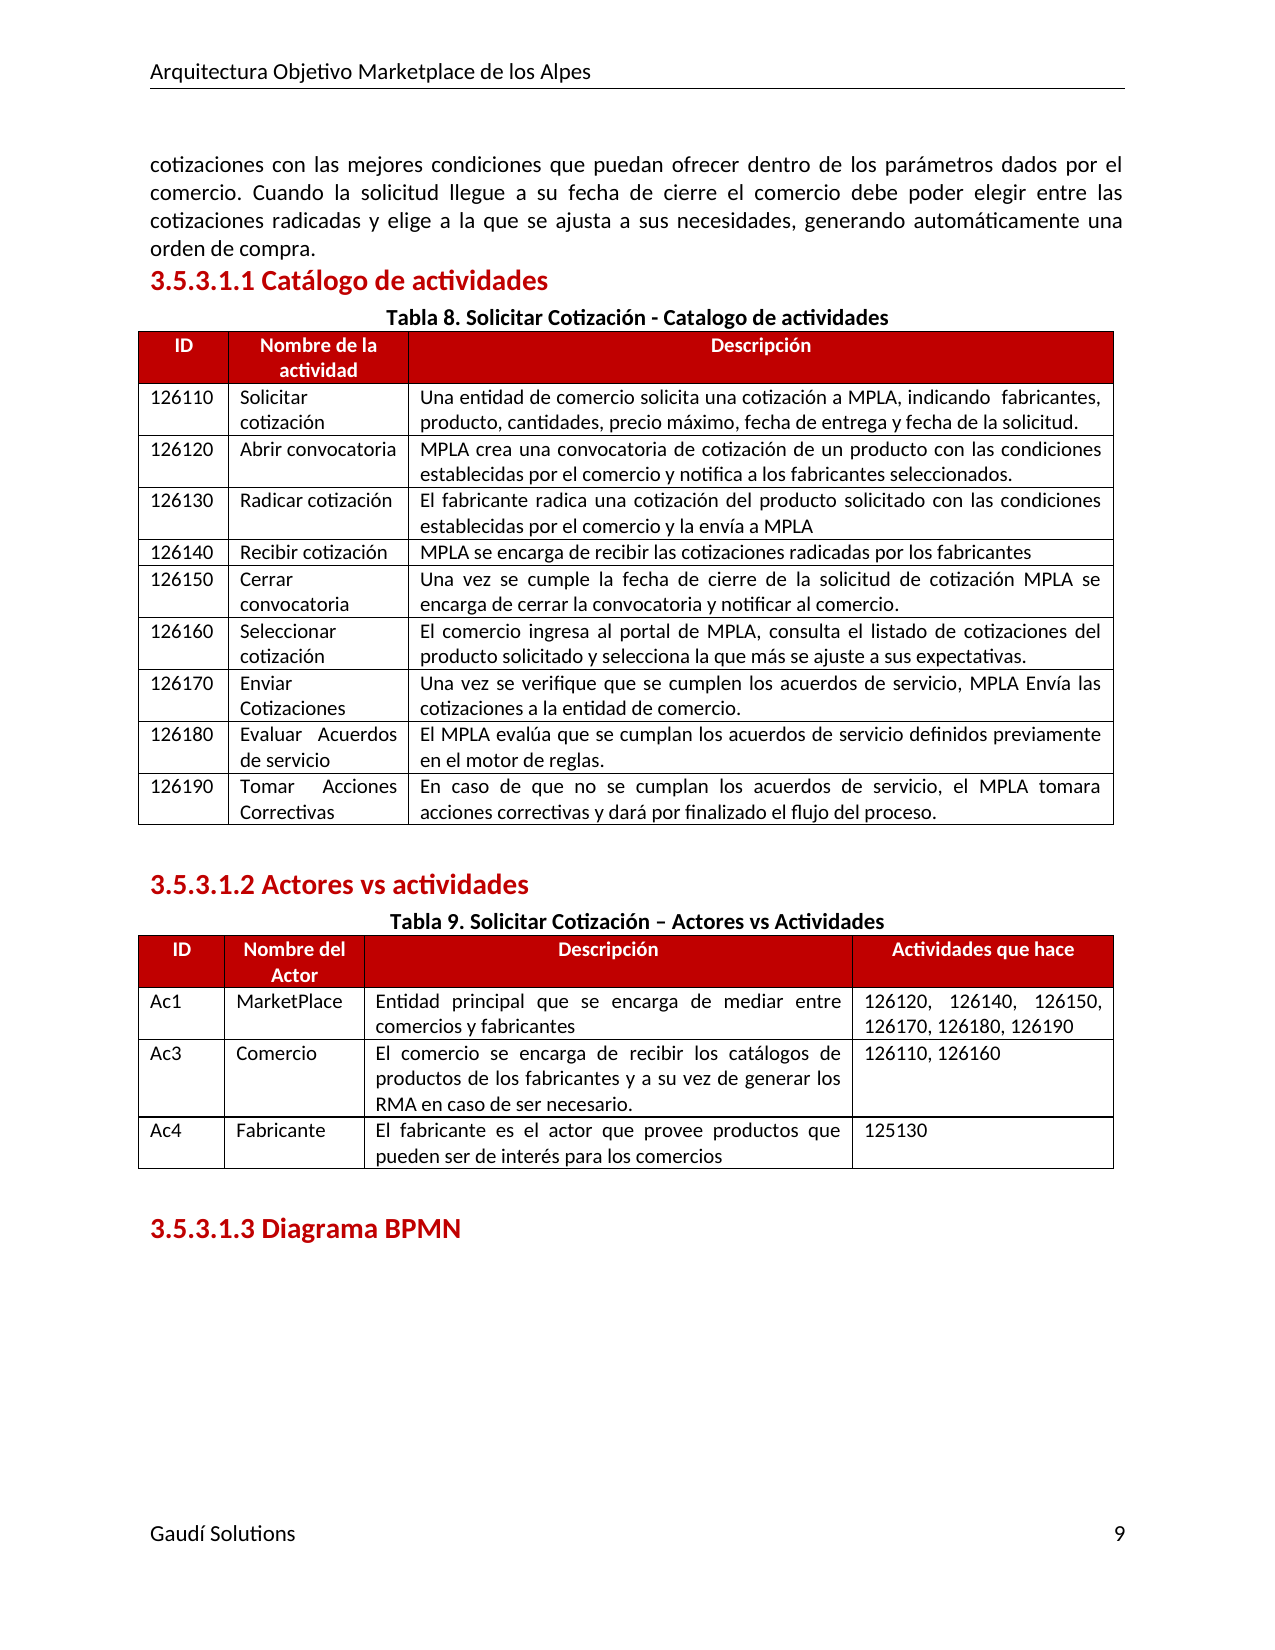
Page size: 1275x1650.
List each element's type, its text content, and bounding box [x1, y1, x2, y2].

table_cell Recibir cotización [229, 540, 408, 565]
table_cell MPLA se encarga de recibir las cotizaciones radicadas por los fabricantes [409, 540, 1113, 565]
table_cell En caso de que no se cumplan los acuerdos de servicio, el MPLA tomara acciones correctivas y dará por finalizado el flujo del proceso. [409, 774, 1113, 824]
table_cell Radicar cotización [229, 488, 408, 538]
table_cell 126150 [139, 566, 228, 617]
table_cell El fabricante es el actor que provee productos que pueden ser de interés para los comercios [365, 1118, 852, 1168]
table_cell Una vez se verifique que se cumplen los acuerdos de servicio, MPLA Envía las cotizaciones a la entidad de comercio. [409, 670, 1113, 721]
table_header Actividades que hace [853, 936, 1113, 987]
table_cell Evaluar Acuerdos de servicio [229, 722, 408, 772]
table_cell 126120 [139, 436, 228, 487]
table_cell 126170 [139, 670, 228, 721]
table_cell Abrir convocatoria [229, 436, 408, 487]
table_cell El fabricante radica una cotización del producto solicitado con las condiciones establecidas por el comercio y la envía a MPLA [409, 488, 1113, 538]
table_cell 126160 [139, 618, 228, 669]
table_cell El comercio ingresa al portal de MPLA, consulta el listado de cotizaciones del producto solicitado y selecciona la que más se ajuste a sus expectativas. [409, 618, 1113, 669]
table_cell Tomar Acciones Correctivas [229, 774, 408, 824]
text 3.5.3.1.3 Diagrama BPMN [150, 1210, 1125, 1246]
table_cell 126120, 126140, 126150, 126170, 126180, 126190 [853, 988, 1113, 1039]
table_cell Solicitar cotización [229, 384, 408, 435]
table_cell 126130 [139, 488, 228, 538]
table_cell Enviar Cotizaciones [229, 670, 408, 721]
text 3.5.3.1.1 Catálogo de actividades [150, 262, 1125, 298]
table_cell 126180 [139, 722, 228, 772]
table_cell 126190 [139, 774, 228, 824]
table_header ID [139, 332, 228, 383]
table_cell MPLA crea una convocatoria de cotización de un producto con las condiciones establecidas por el comercio y notifica a los fabricantes seleccionados. [409, 436, 1113, 487]
table_cell El MPLA evalúa que se cumplan los acuerdos de servicio definidos previamente en el motor de reglas. [409, 722, 1113, 772]
text 3.5.3.1.2 Actores vs actividades [150, 866, 1125, 902]
table_cell Una vez se cumple la fecha de cierre de la solicitud de cotización MPLA se encarga de cerrar la convocatoria y notificar al comercio. [409, 566, 1113, 617]
table_cell 125130 [853, 1118, 1113, 1168]
table_cell Comercio [225, 1040, 364, 1116]
table_cell 126110 [139, 384, 228, 435]
table_cell Cerrar convocatoria [229, 566, 408, 617]
table_cell Ac4 [139, 1118, 224, 1168]
table_cell Seleccionar cotización [229, 618, 408, 669]
table_header Nombre del Actor [225, 936, 364, 987]
table_cell MarketPlace [225, 988, 364, 1039]
table_cell El comercio se encarga de recibir los catálogos de productos de los fabricantes y a su vez de generar los RMA en caso de ser necesario. [365, 1040, 852, 1116]
table_cell Ac3 [139, 1040, 224, 1116]
table_cell Ac1 [139, 988, 224, 1039]
table_header ID [139, 936, 224, 987]
table_cell 126110, 126160 [853, 1040, 1113, 1116]
table_cell 126140 [139, 540, 228, 565]
table_header Descripción [409, 332, 1113, 383]
table_header Descripción [365, 936, 852, 987]
table_cell Una entidad de comercio solicita una cotización a MPLA, indicando fabricantes, producto, cantidades, precio máximo, fecha de entrega y fecha de la solicitud. [409, 384, 1113, 435]
table_cell Entidad principal que se encarga de mediar entre comercios y fabricantes [365, 988, 852, 1039]
text Tabla 9. Solicitar Cotización – Actores vs Actividades [150, 907, 1125, 935]
table_header Nombre de la actividad [229, 332, 408, 383]
text Tabla 8. Solicitar Cotización - Catalogo de actividades [150, 303, 1125, 331]
table_cell Fabricante [225, 1118, 364, 1168]
